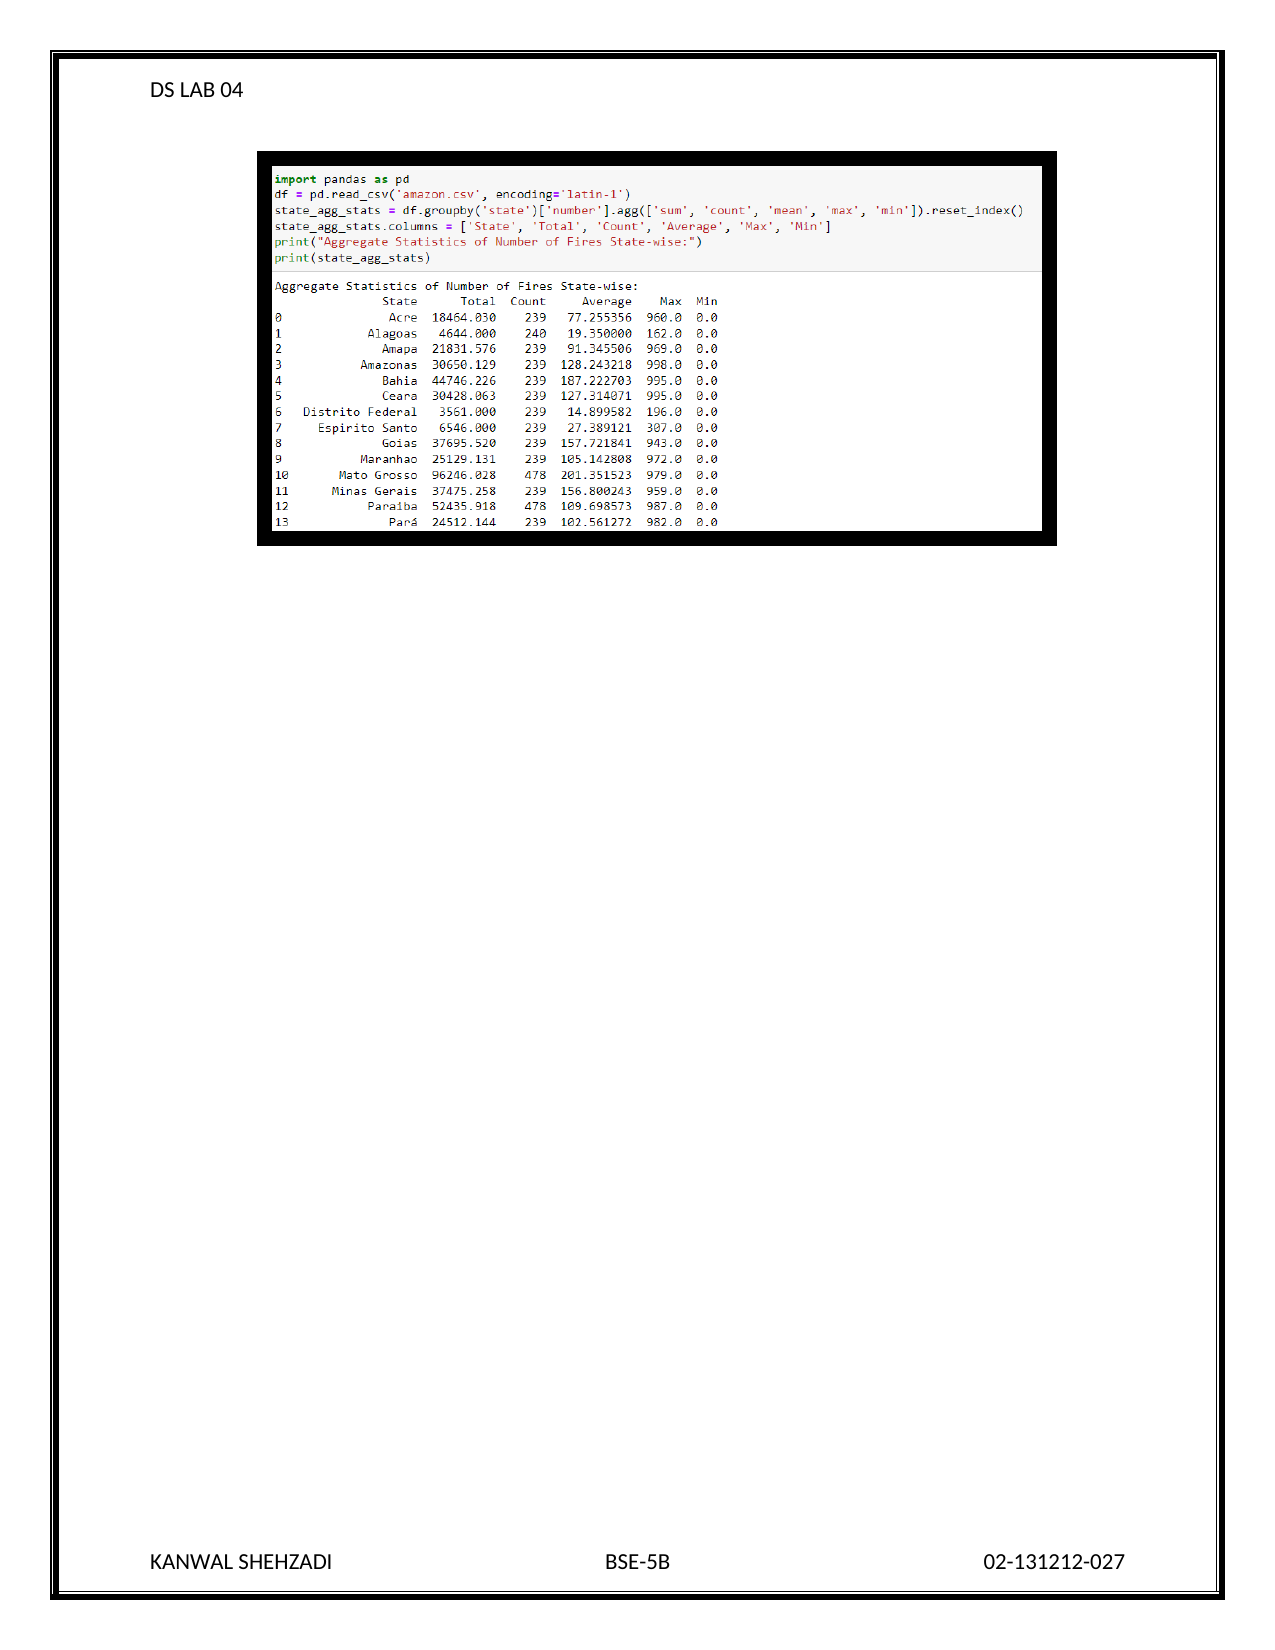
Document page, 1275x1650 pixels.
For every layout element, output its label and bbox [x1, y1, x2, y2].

picture [272, 166, 1042, 531]
